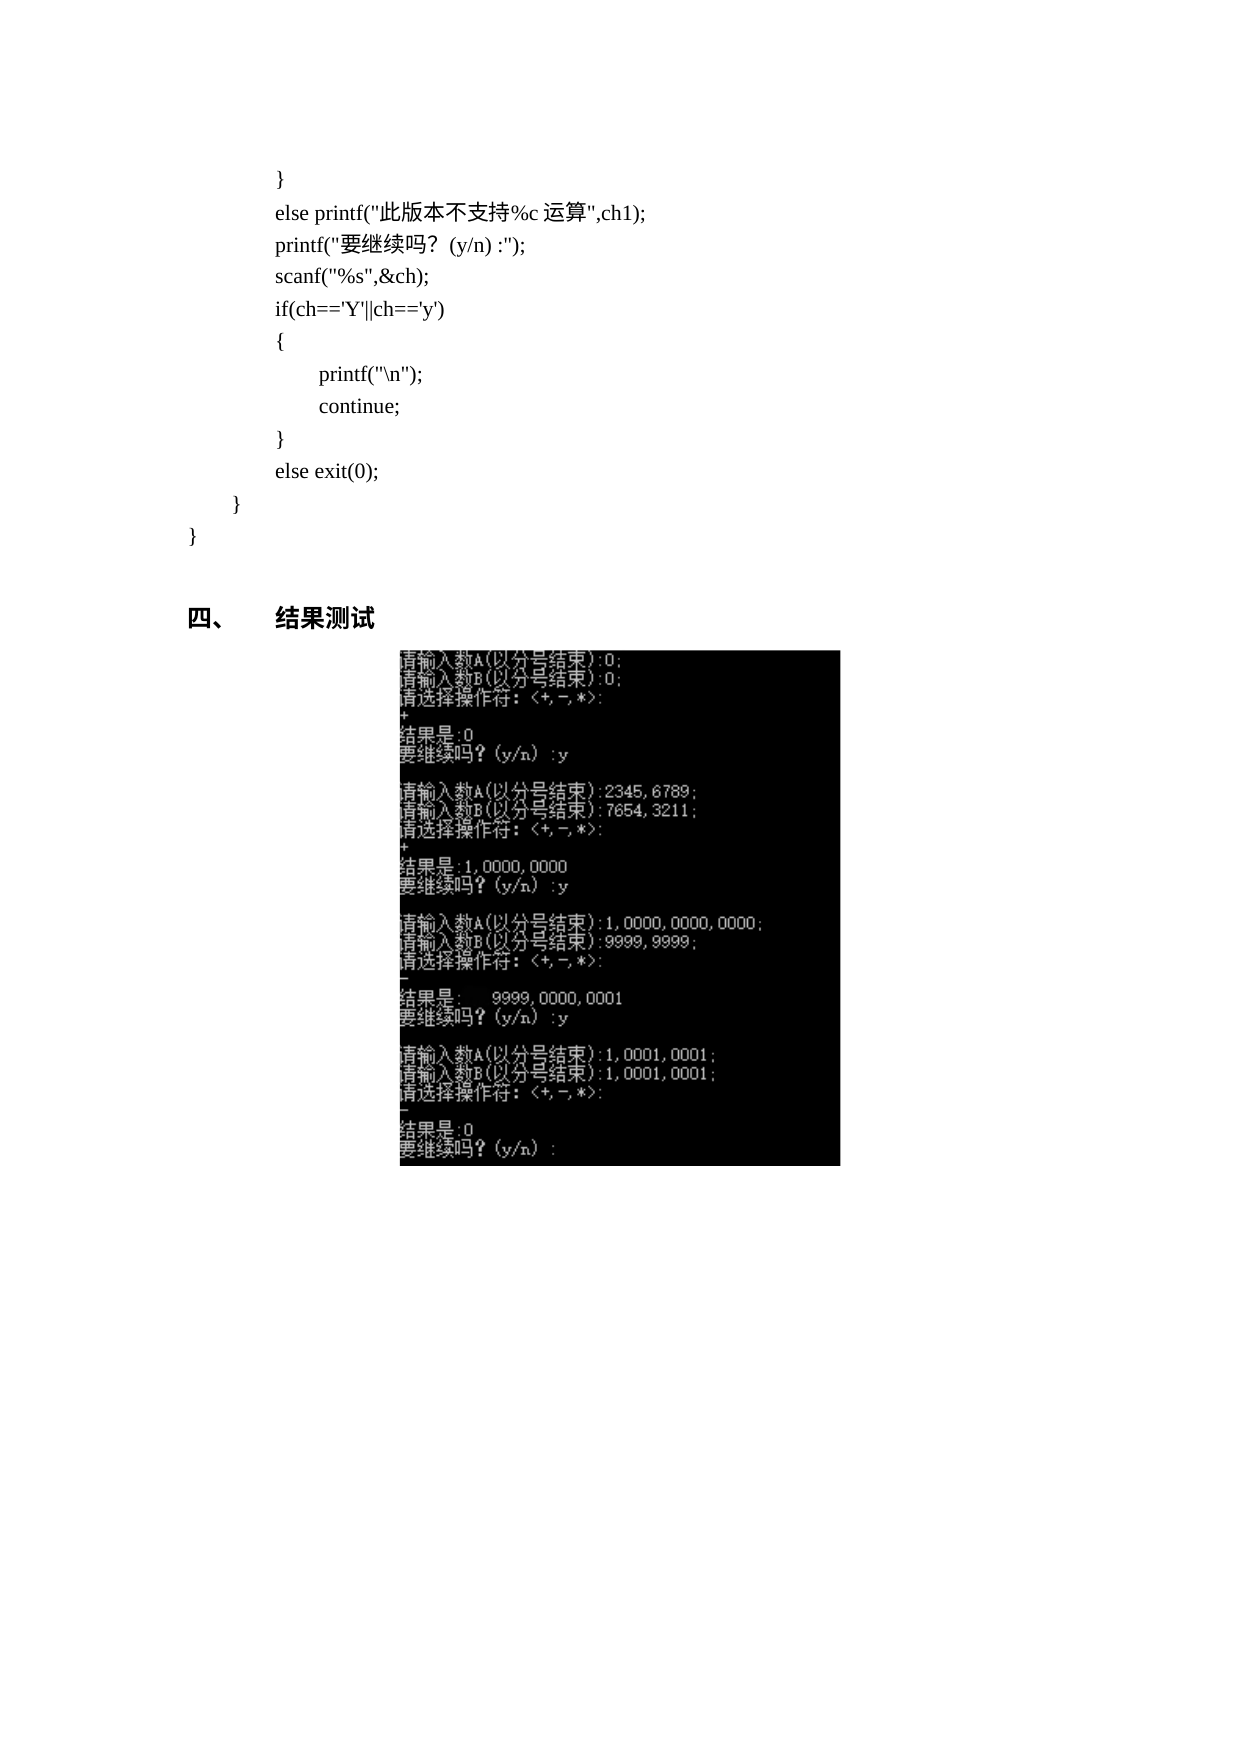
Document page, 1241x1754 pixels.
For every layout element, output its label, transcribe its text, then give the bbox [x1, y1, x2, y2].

text } [187, 422, 1053, 454]
text } [187, 519, 1053, 552]
text else exit(0); [187, 454, 1053, 487]
text printf("\n"); [187, 357, 1053, 389]
text else printf("此版本不支持%c运算",ch1); [187, 194, 1053, 227]
text { [187, 324, 1053, 357]
text scanf("%s",&ch); [187, 259, 1053, 292]
text printf("要继续吗？(y/n) :"); [187, 227, 1053, 259]
text if(ch=='Y'||ch=='y') [187, 292, 1053, 324]
text } [187, 487, 1053, 519]
list 结果测试 [187, 584, 1053, 649]
picture [399, 649, 841, 1166]
text } [187, 162, 1053, 194]
text continue; [187, 389, 1053, 422]
